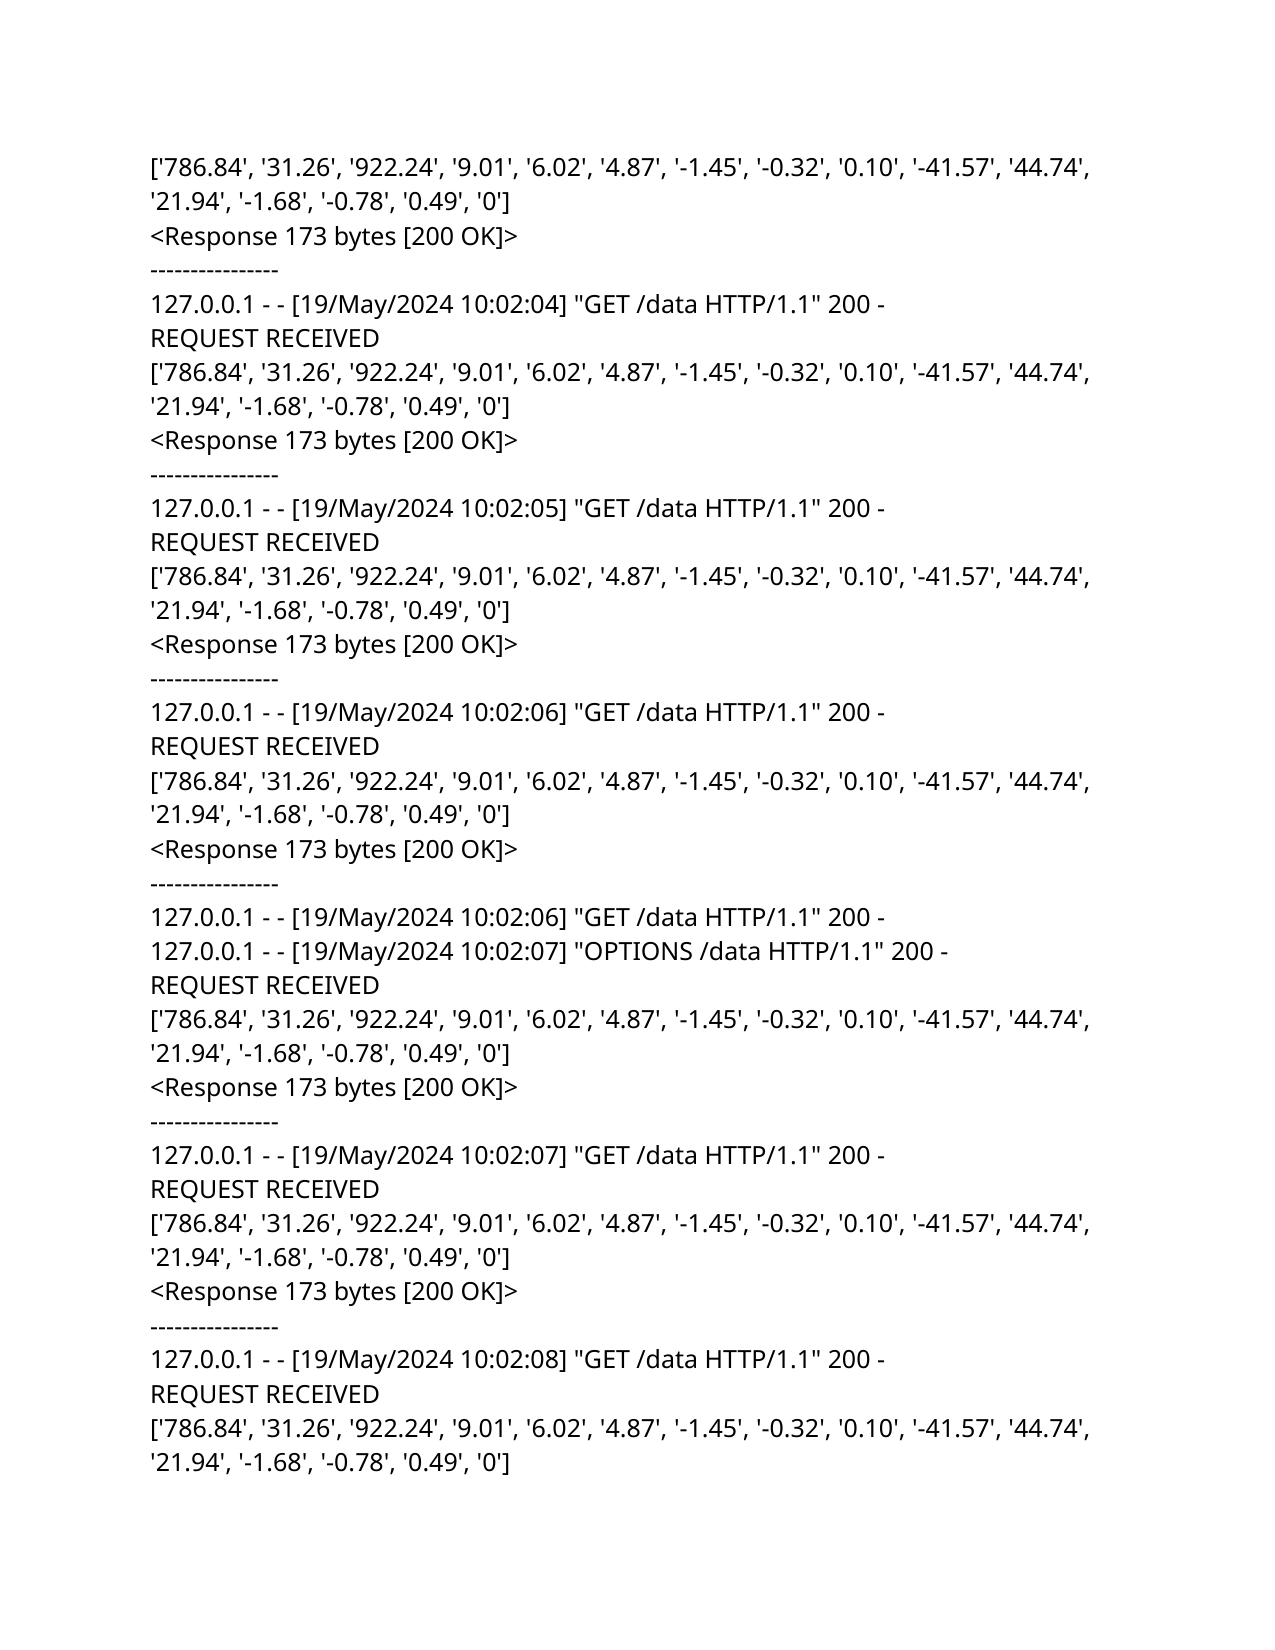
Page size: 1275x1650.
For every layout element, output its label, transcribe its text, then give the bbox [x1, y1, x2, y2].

text 127.0.0.1 - - [19/May/2024 10:02:06] "GET /data HTTP/1.1" 200 - [150, 695, 1125, 729]
text ['786.84', '31.26', '922.24', '9.01', '6.02', '4.87', '-1.45', '-0.32', '0.10', '-41.57', '44.74', '21.94', '-1.68', '-0.78', '0.49', '0'] [150, 1206, 1125, 1274]
text 127.0.0.1 - - [19/May/2024 10:02:07] "GET /data HTTP/1.1" 200 - [150, 1138, 1125, 1172]
text <Response 173 bytes [200 OK]> [150, 1070, 1125, 1104]
text ---------------- [150, 457, 1125, 491]
text ['786.84', '31.26', '922.24', '9.01', '6.02', '4.87', '-1.45', '-0.32', '0.10', '-41.57', '44.74', '21.94', '-1.68', '-0.78', '0.49', '0'] [150, 354, 1125, 422]
text <Response 173 bytes [200 OK]> [150, 831, 1125, 865]
text <Response 173 bytes [200 OK]> [150, 218, 1125, 252]
text 127.0.0.1 - - [19/May/2024 10:02:06] "GET /data HTTP/1.1" 200 - [150, 899, 1125, 933]
text ---------------- [150, 661, 1125, 695]
text ---------------- [150, 865, 1125, 899]
text ---------------- [150, 1104, 1125, 1138]
text ---------------- [150, 1308, 1125, 1342]
text REQUEST RECEIVED [150, 729, 1125, 763]
text REQUEST RECEIVED [150, 320, 1125, 354]
text REQUEST RECEIVED [150, 967, 1125, 1002]
text ['786.84', '31.26', '922.24', '9.01', '6.02', '4.87', '-1.45', '-0.32', '0.10', '-41.57', '44.74', '21.94', '-1.68', '-0.78', '0.49', '0'] [150, 559, 1125, 627]
text ---------------- [150, 252, 1125, 286]
text REQUEST RECEIVED [150, 1376, 1125, 1410]
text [150, 1410, 1125, 1478]
text REQUEST RECEIVED [150, 525, 1125, 559]
text 127.0.0.1 - - [19/May/2024 10:02:07] "OPTIONS /data HTTP/1.1" 200 - [150, 933, 1125, 967]
text 127.0.0.1 - - [19/May/2024 10:02:05] "GET /data HTTP/1.1" 200 - [150, 491, 1125, 525]
text <Response 173 bytes [200 OK]> [150, 627, 1125, 661]
text <Response 173 bytes [200 OK]> [150, 1274, 1125, 1308]
text 127.0.0.1 - - [19/May/2024 10:02:08] "GET /data HTTP/1.1" 200 - [150, 1342, 1125, 1376]
text <Response 173 bytes [200 OK]> [150, 422, 1125, 457]
text ['786.84', '31.26', '922.24', '9.01', '6.02', '4.87', '-1.45', '-0.32', '0.10', '-41.57', '44.74', '21.94', '-1.68', '-0.78', '0.49', '0'] [150, 1002, 1125, 1070]
text 127.0.0.1 - - [19/May/2024 10:02:04] "GET /data HTTP/1.1" 200 - [150, 286, 1125, 320]
text ['786.84', '31.26', '922.24', '9.01', '6.02', '4.87', '-1.45', '-0.32', '0.10', '-41.57', '44.74', '21.94', '-1.68', '-0.78', '0.49', '0'] [150, 763, 1125, 831]
text REQUEST RECEIVED [150, 1172, 1125, 1206]
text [150, 150, 1125, 218]
